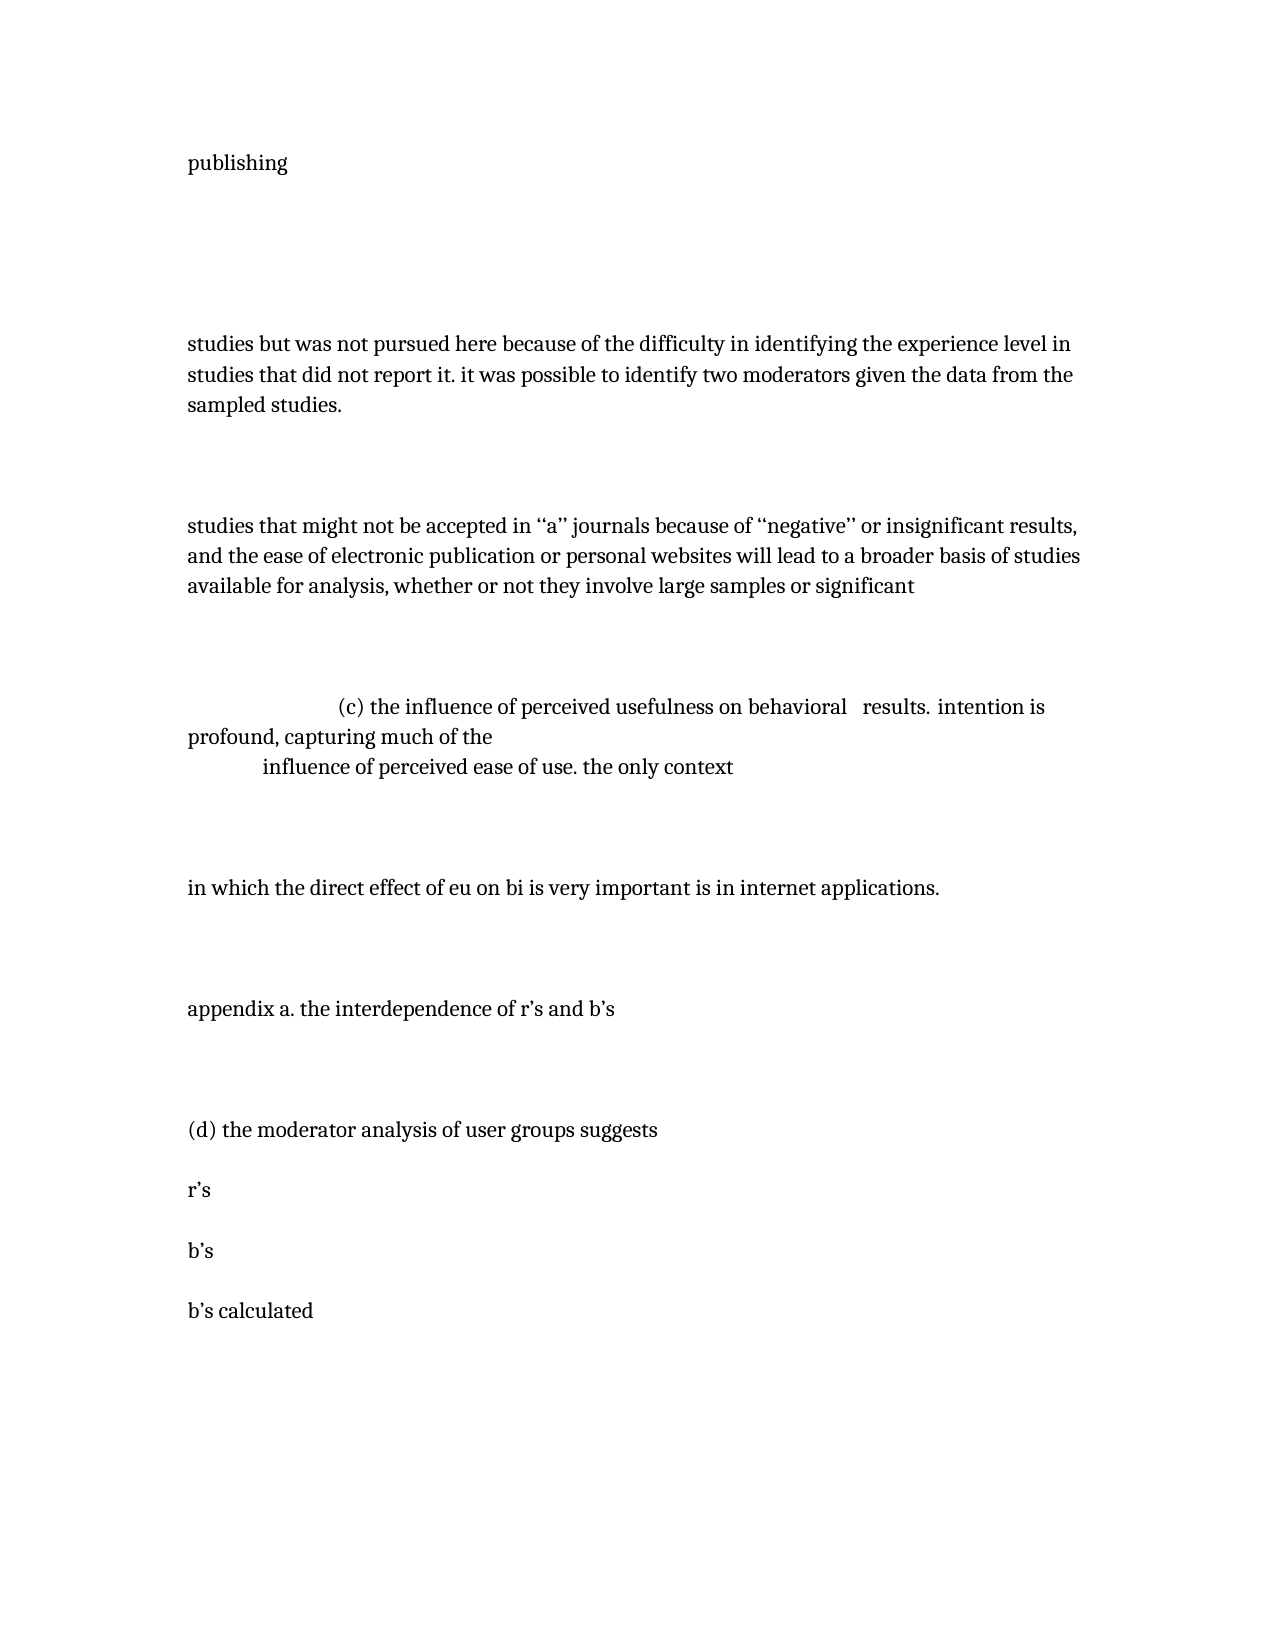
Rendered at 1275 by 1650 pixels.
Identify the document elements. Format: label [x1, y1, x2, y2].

text [187, 150, 1087, 1475]
